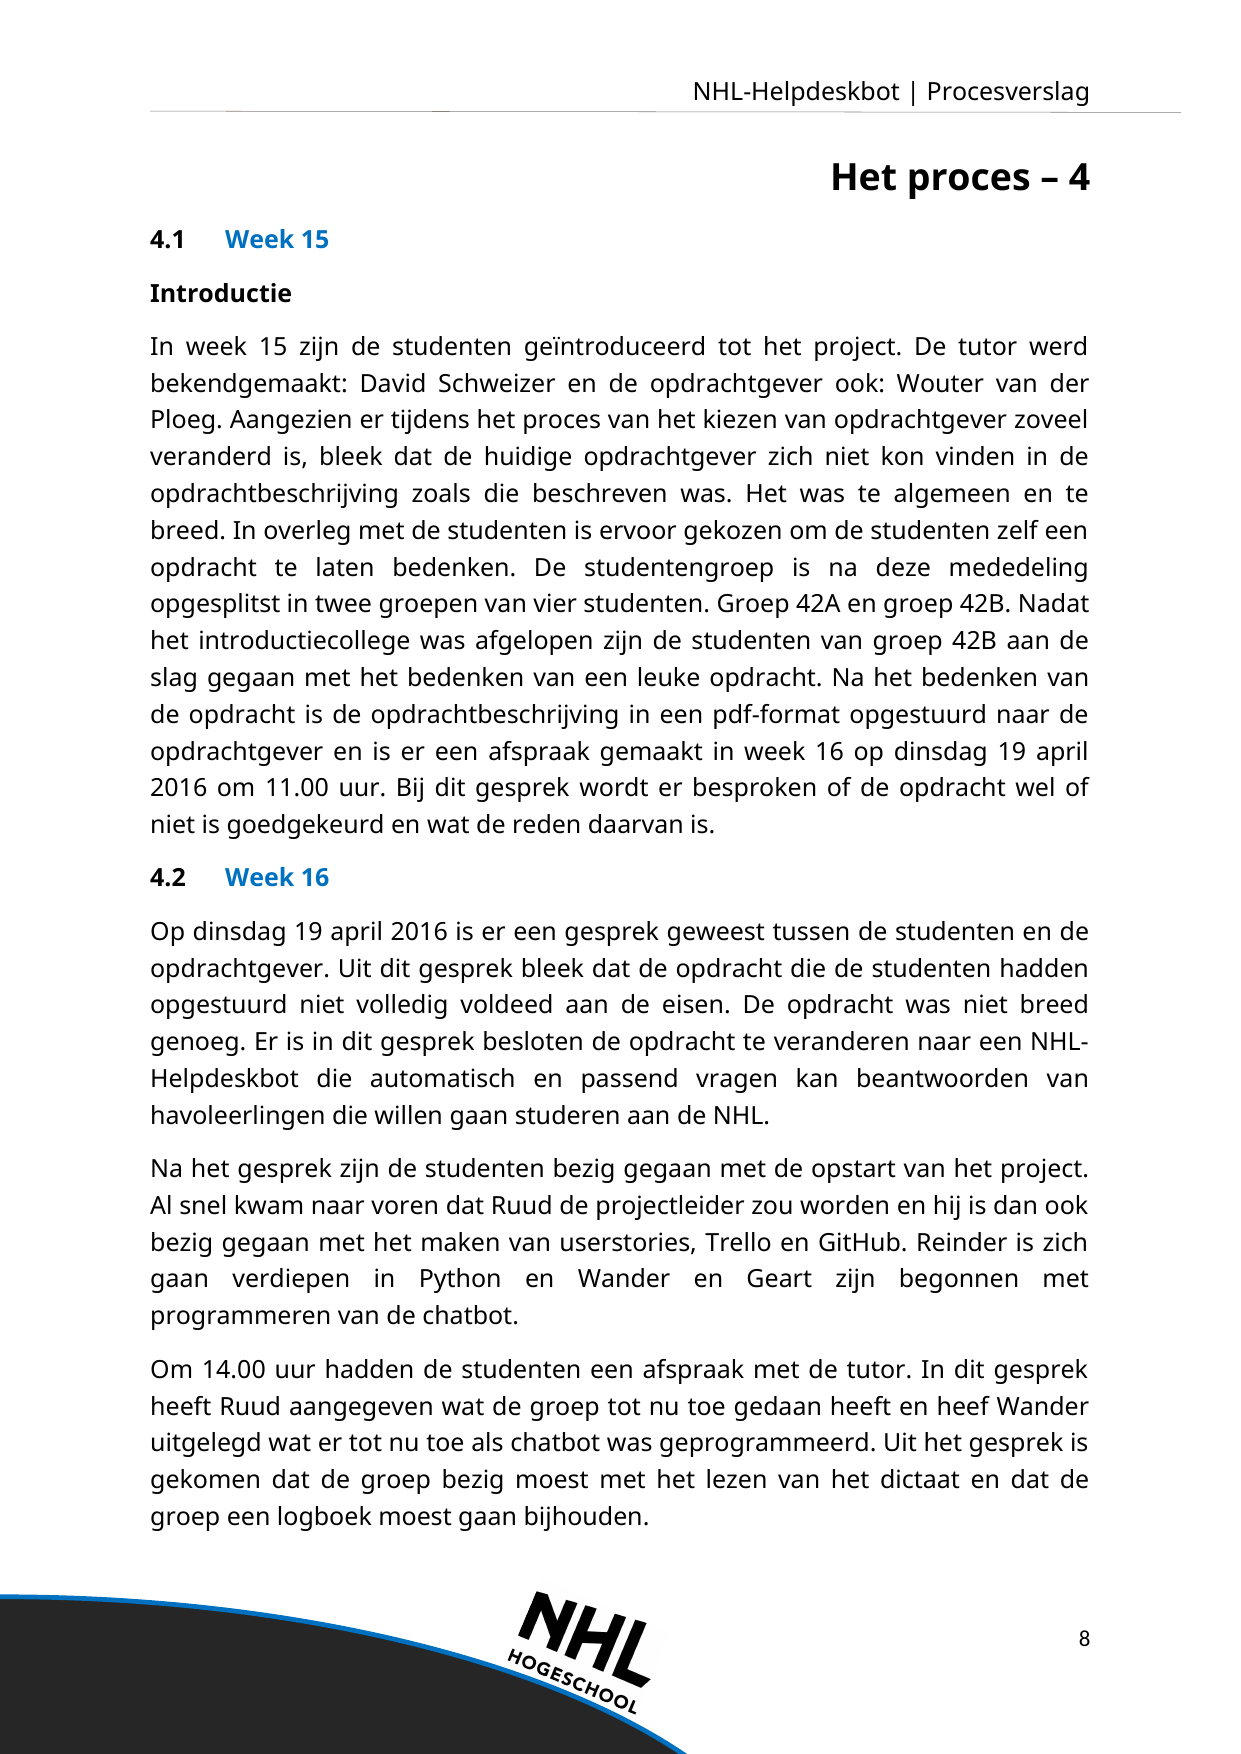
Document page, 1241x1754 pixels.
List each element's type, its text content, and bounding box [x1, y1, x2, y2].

picture [508, 1579, 669, 1714]
text Introductie [150, 275, 1090, 309]
text Om 14.00 uur hadden de studenten een afspraak met de tutor. In dit gesprek heeft Ruud aangegeven wat de groep tot nu toe gedaan heeft en heef Wander uitgelegd wat er tot nu toe als chatbot was geprogrammeerd. Uit het gesprek is gekomen dat de groep bezig moest met het lezen van het dictaat en dat de groep een logboek moest gaan bijhouden. [150, 1351, 1090, 1532]
text 4.2 Week 16 [150, 860, 1090, 894]
text Na het gesprek zijn de studenten bezig gegaan met de opstart van het project. Al snel kwam naar voren dat Ruud de projectleider zou worden en hij is dan ook bezig gegaan met het maken van userstories, Trello en GitHub. Reinder is zich gaan verdiepen in Python en Wander en Geart zijn begonnen met programmeren van de chatbot. [150, 1151, 1090, 1332]
text In week 15 zijn de studenten geïntroduceerd tot het project. De tutor werd bekendgemaakt: David Schweizer en de opdrachtgever ook: Wouter van der Ploeg. Aangezien er tijdens het proces van het kiezen van opdrachtgever zoveel veranderd is, bleek dat de huidige opdrachtgever zich niet kon vinden in de opdrachtbeschrijving zoals die beschreven was. Het was te algemeen en te breed. In overleg met de studenten is ervoor gekozen om de studenten zelf een opdracht te laten bedenken. De studentengroep is na deze mededeling opgesplitst in twee groepen van vier studenten. Groep 42A en groep 42B. Nadat het introductiecollege was afgelopen zijn de studenten van groep 42B aan de slag gegaan met het bedenken van een leuke opdracht. Na het bedenken van de opdracht is de opdrachtbeschrijving in een pdf-format opgestuurd naar de opdrachtgever en is er een afspraak gemaakt in week 16 op dinsdag 19 april 2016 om 11.00 uur. Bij dit gesprek wordt er besproken of de opdracht wel of niet is goedgekeurd en wat de reden daarvan is. [150, 329, 1090, 841]
text 4.1 Week 15 [150, 222, 1090, 256]
text Op dinsdag 19 april 2016 is er een gesprek geweest tussen de studenten en de opdrachtgever. Uit dit gesprek bleek dat de opdracht die de studenten hadden opgestuurd niet volledig voldeed aan de eisen. De opdracht was niet breed genoeg. Er is in dit gesprek besloten de opdracht te veranderen naar een NHL-Helpdeskbot die automatisch en passend vragen kan beantwoorden van havoleerlingen die willen gaan studeren aan de NHL. [150, 913, 1090, 1131]
text Het proces – 4 [150, 150, 1090, 201]
